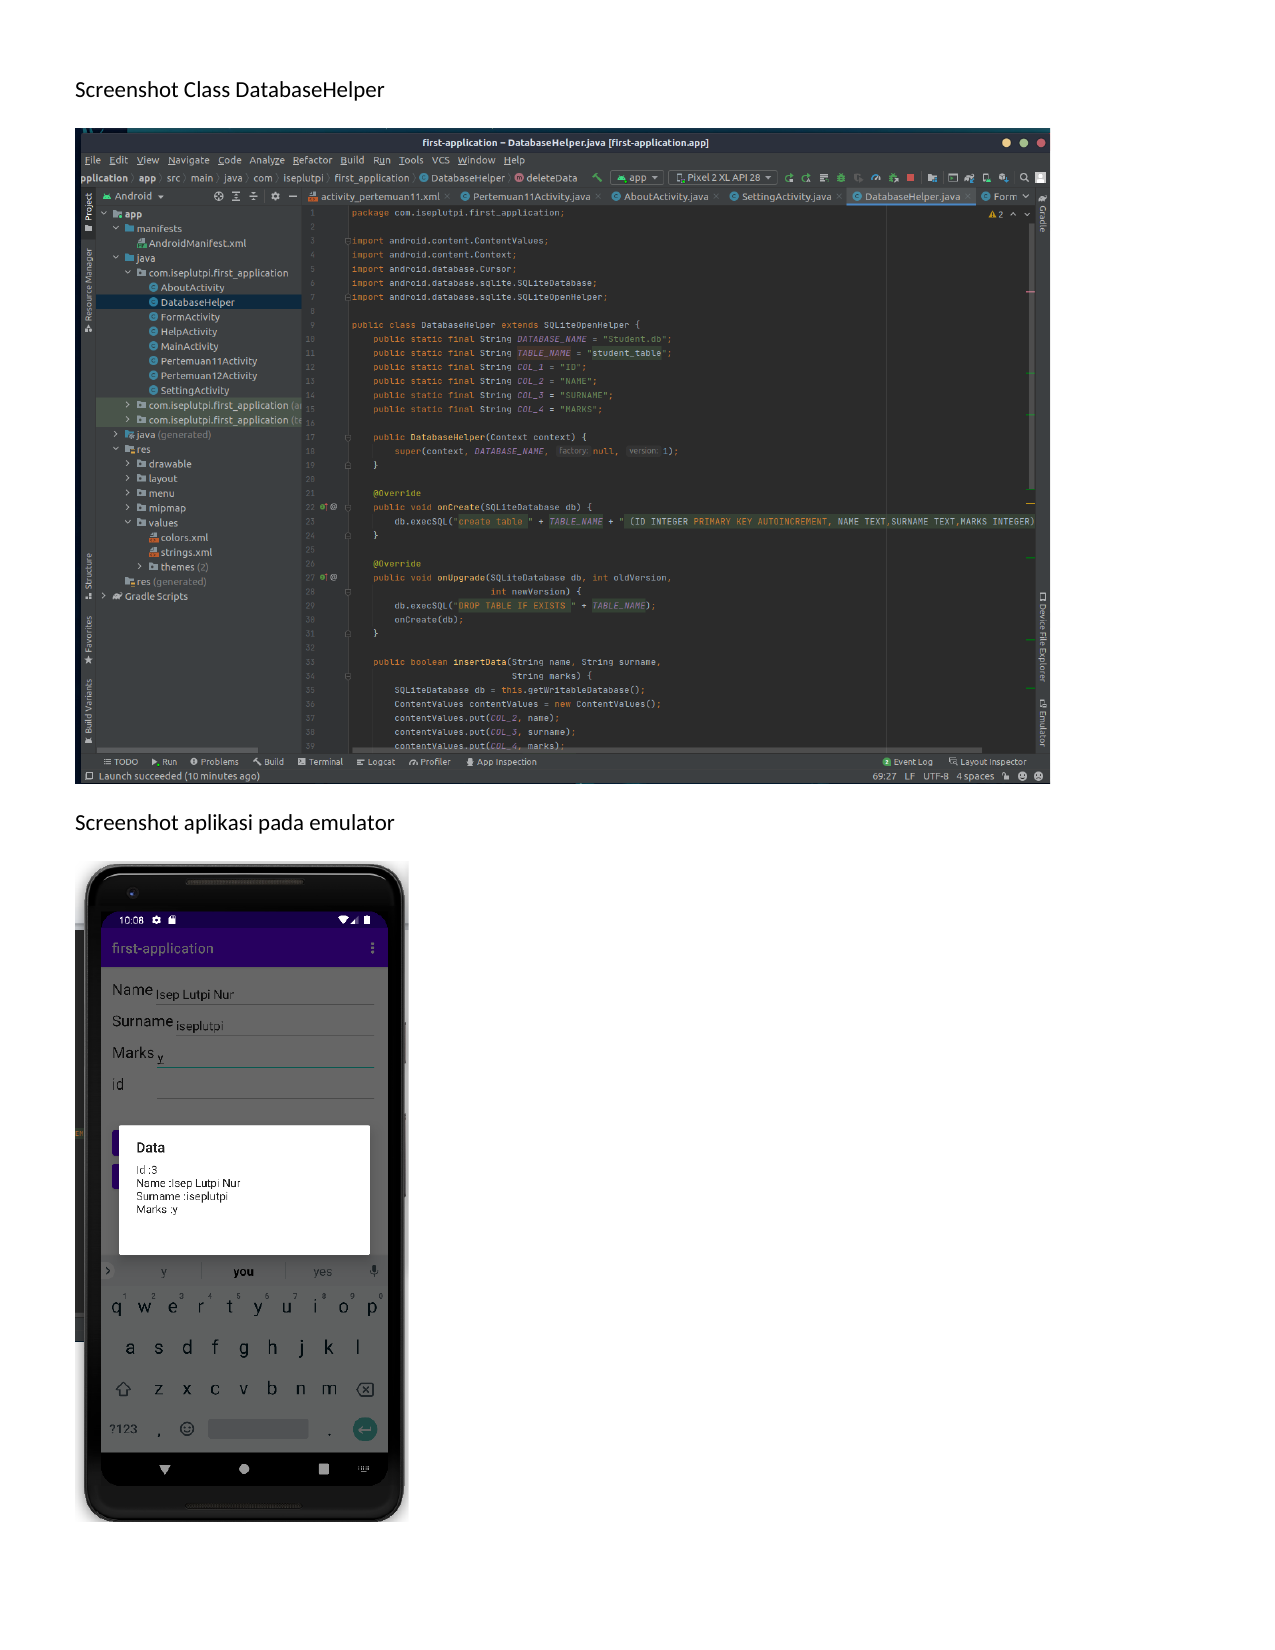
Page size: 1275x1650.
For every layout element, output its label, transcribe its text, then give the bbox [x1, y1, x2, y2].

text Screenshot Class DatabaseHelper [75, 75, 1200, 103]
text Screenshot aplikasi pada emulator [75, 808, 1200, 837]
picture [75, 861, 409, 1522]
picture [75, 128, 1050, 784]
